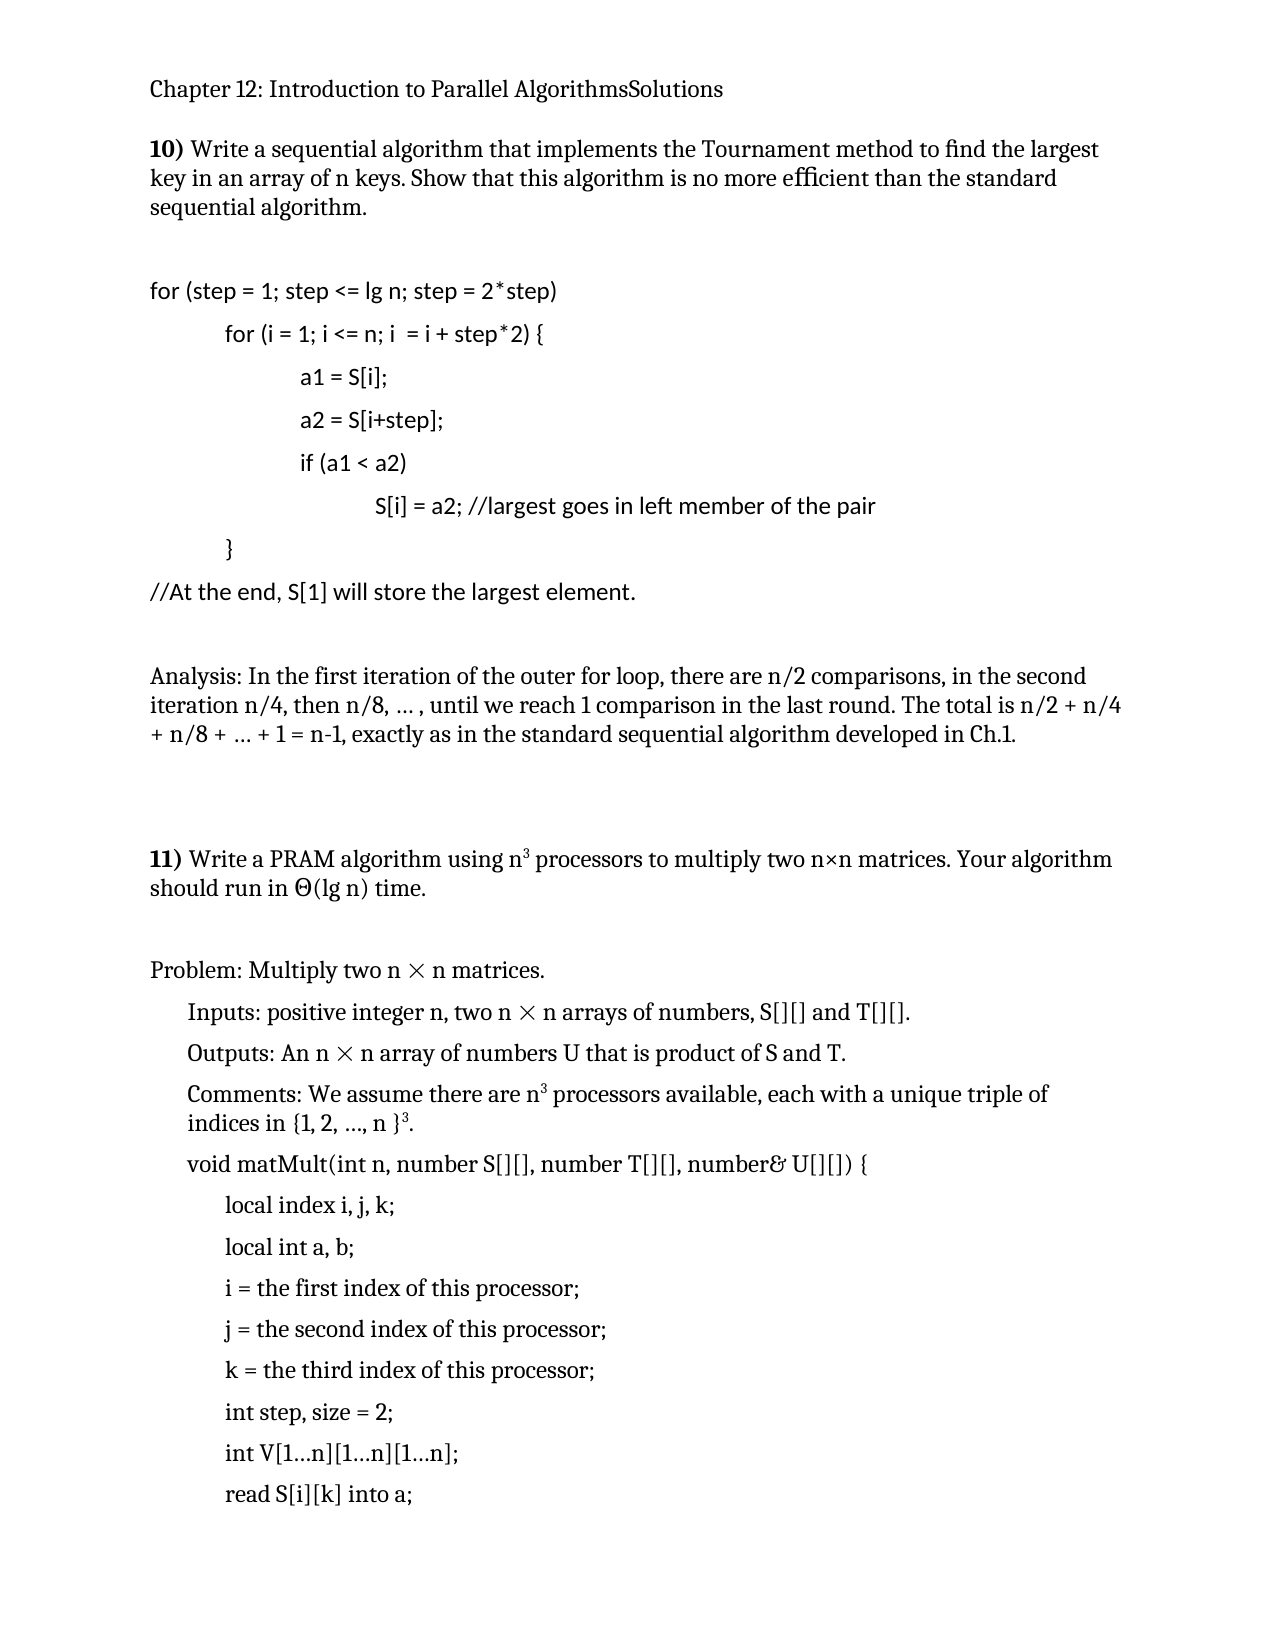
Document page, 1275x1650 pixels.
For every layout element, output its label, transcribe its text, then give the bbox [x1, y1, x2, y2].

text S[i] = a2; //largest goes in left member of the pair [150, 490, 1125, 521]
text Inputs: positive integer n, two n n arrays of numbers, S[][] and T[][]. [187, 998, 1125, 1026]
text k = the third index of this processor; [187, 1356, 1125, 1385]
text int step, size = 2; [187, 1398, 1125, 1426]
text i = the first index of this processor; [187, 1274, 1125, 1303]
text for (i = 1; i <= n; i = i + step*2) { [150, 318, 1125, 348]
text void matMult(int n, number S[][], number T[][], number& U[][]) { [187, 1150, 1125, 1179]
text for (step = 1; step <= lg n; step = 2*step) [150, 275, 1125, 306]
text a1 = S[i]; [150, 361, 1125, 392]
text j = the second index of this processor; [187, 1315, 1125, 1344]
text local int a, b; [187, 1233, 1125, 1261]
text Outputs: An n n array of numbers U that is product of S and T. [187, 1039, 1125, 1068]
text int V[1…n][1…n][1…n]; [187, 1439, 1125, 1468]
text //At the end, S[1] will store the largest element. [150, 576, 1125, 607]
text Analysis: In the first iteration of the outer for loop, there are n/2 comparisons, in the second iteration n/4, then n/8, … , until we reach 1 comparison in the last round. The total is n/2 + n/4 + n/8 + … + 1 = n-1, exactly as in the standard sequential algorithm developed in Ch.1. [150, 662, 1125, 748]
text local index i, j, k; [187, 1191, 1125, 1220]
text Problem: Multiply two n n matrices. [150, 956, 1125, 985]
text if (a1 < a2) [150, 447, 1125, 478]
text } [150, 533, 1125, 564]
text 10) Write a sequential algorithm that implements the Tournament method to ﬁnd the largest key in an array of n keys. Show that this algorithm is no more eﬃcient than the standard sequential algorithm. [150, 135, 1125, 221]
text Comments: We assume there are n3 processors available, each with a unique triple of indices in {1, 2, …, n }3. [187, 1080, 1125, 1138]
text a2 = S[i+step]; [150, 404, 1125, 434]
text read S[i][k] into a; [187, 1480, 1125, 1509]
text 11) Write a PRAM algorithm using n3 processors to multiply two n×n matrices. Your algorithm should run in Θ(lg n) time. [150, 845, 1125, 903]
